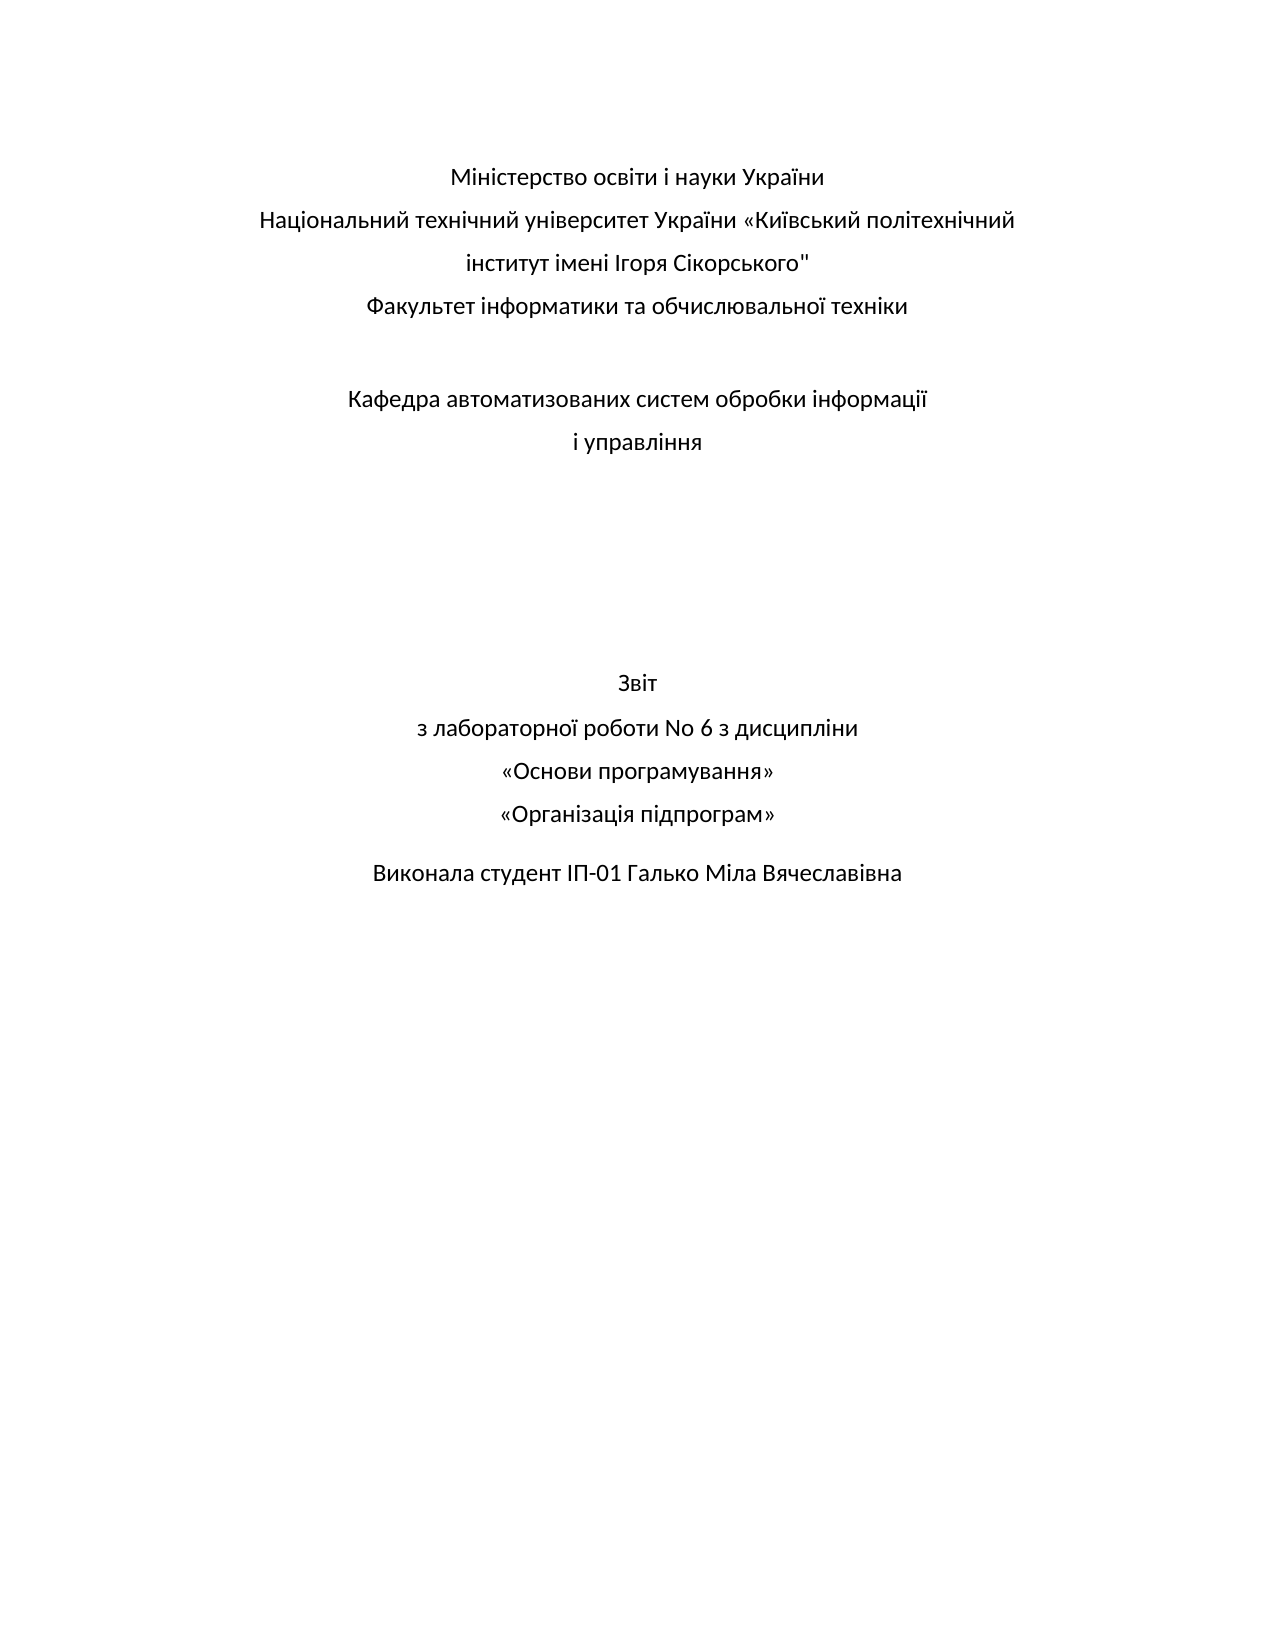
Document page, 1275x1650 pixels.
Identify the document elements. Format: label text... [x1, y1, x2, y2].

text Кафедра автоматизованих систем обробки інформації [75, 383, 1200, 413]
text «Основи програмування» [75, 756, 1200, 786]
text Звіт [75, 667, 1200, 698]
text Факультет інформатики та обчислювальної техніки [75, 290, 1200, 321]
text Виконала студент ІП-01 Галько Міла Вячеславівна [75, 857, 1200, 887]
text Національний технічний університет України «Київський політехнічний [75, 204, 1200, 234]
text «Організація підпрограм» [75, 798, 1200, 829]
text інститут імені Ігоря Сікорського" [75, 247, 1200, 278]
text з лабораторної роботи No 6 з дисципліни [75, 712, 1200, 743]
text Міністерство освіти і науки України [75, 161, 1200, 192]
text і управління [75, 426, 1200, 456]
